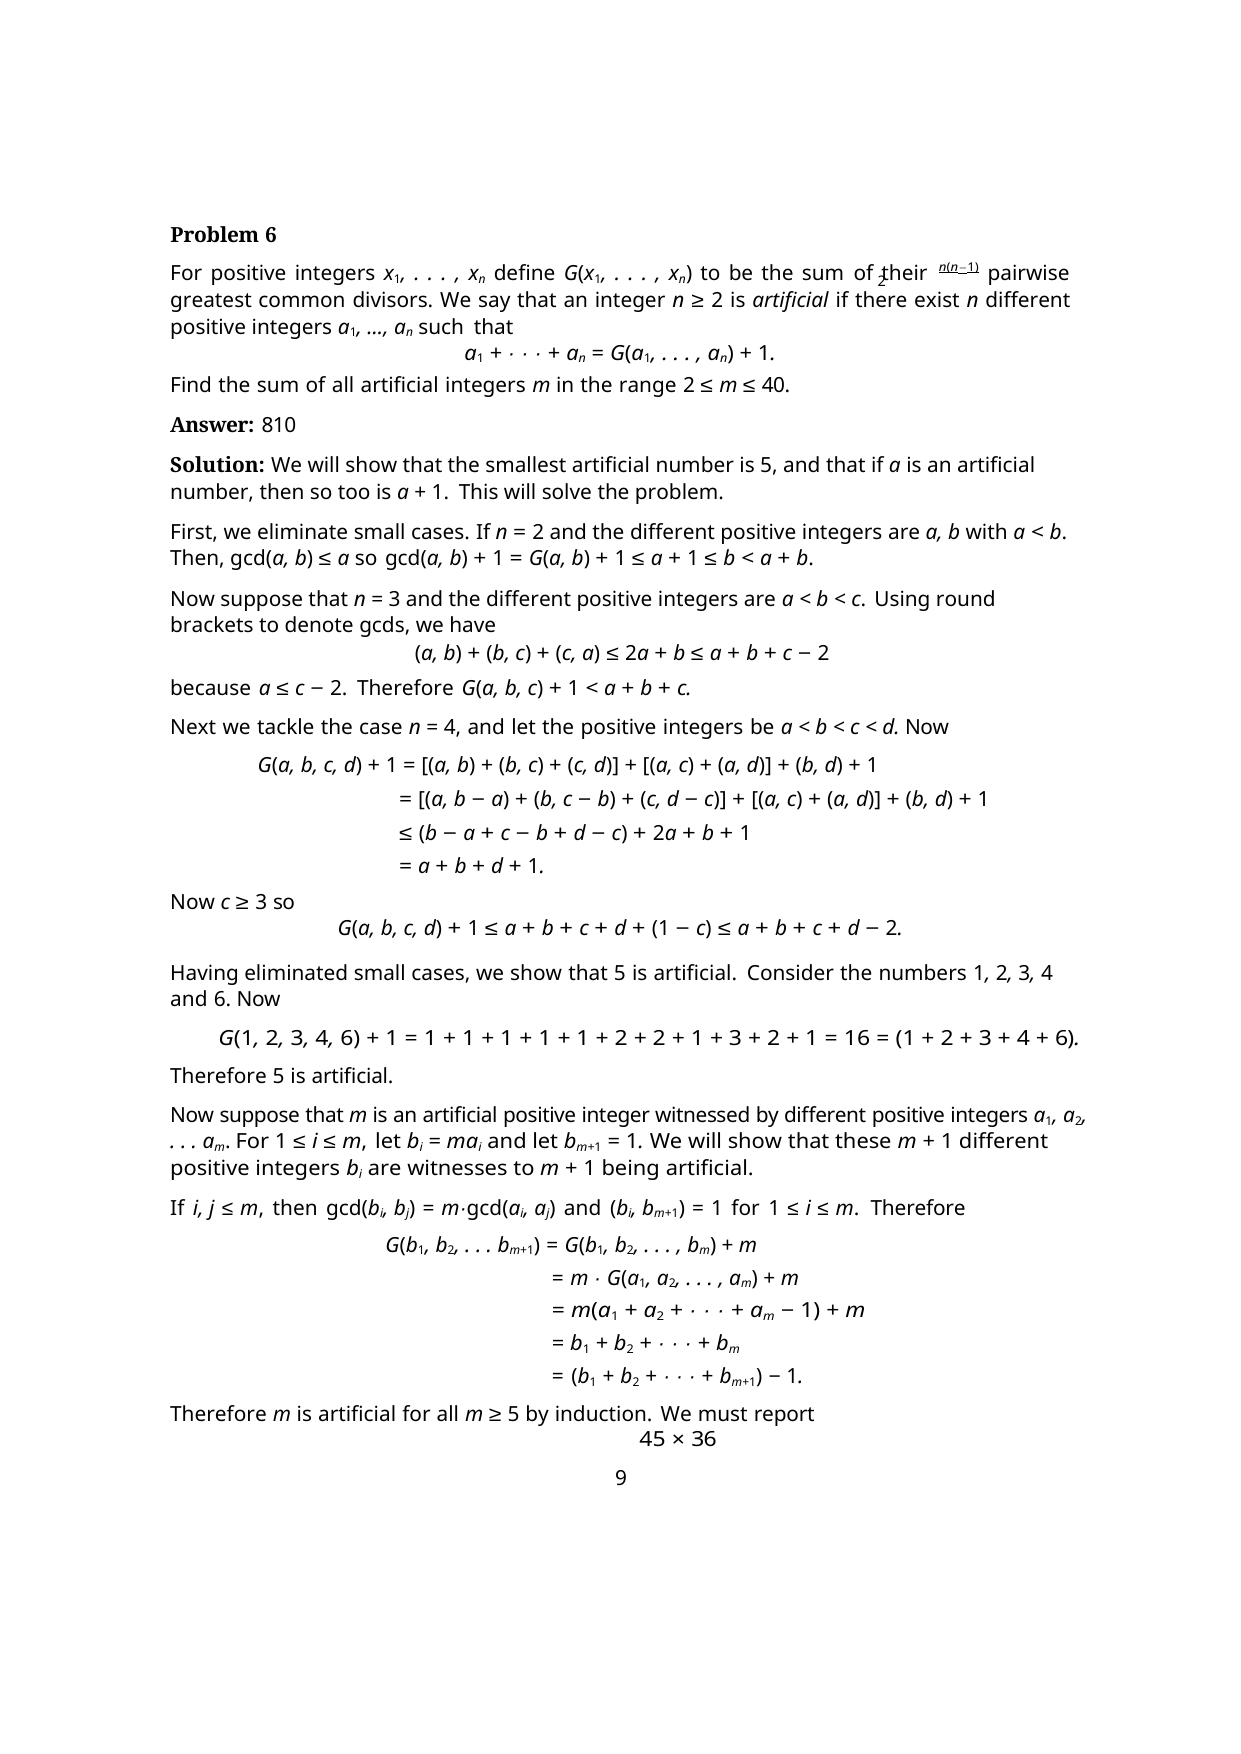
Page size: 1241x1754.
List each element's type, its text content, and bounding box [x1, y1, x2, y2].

text ≤ (b − a + c − b + d − c) + 2a + b + 1 [399, 818, 1093, 846]
text 45 × 36 [639, 1432, 1093, 1450]
text G(a, b, c, d) + 1 = [(a, b) + (b, c) + (c, d)] + [(a, c) + (a, d)] + (b, d) + 1 [257, 750, 1093, 779]
text (a, b) + (b, c) + (c, a) ≤ 2a + b ≤ a + b + c − 2 because a ≤ c − 2. Therefore G(a, b, c) + 1 < a + b + c. [170, 638, 892, 701]
text = m(a1 + a2 + · · · + am − 1) + m [552, 1296, 1093, 1324]
text a1 + · · · + an = G(a1, . . . , an) + 1. [162, 340, 1078, 365]
text Having eliminated small cases, we show that 5 is artificial. Consider the numbers 1, 2, 3, 4 and 6. Now [170, 959, 1070, 1013]
text Therefore 5 is artificial. [170, 1061, 1093, 1089]
text G(1, 2, 3, 4, 6) + 1 = 1 + 1 + 1 + 1 + 1 + 2 + 2 + 1 + 3 + 2 + 1 = 16 = (1 + 2 + 3 + 4 + 6). [218, 1023, 1093, 1051]
text If i, j ≤ m, then gcd(bi, bj) = m·gcd(ai, aj) and (bi, bm+1) = 1 for 1 ≤ i ≤ m. Therefore [170, 1193, 1093, 1221]
text Now suppose that m is an artificial positive integer witnessed by different positive integers a1, a2, . . . am. For 1 ≤ i ≤ m, let bi = mai and let bm+1 = 1. We will show that these m + 1 different positive integers bi are witnesses to m + 1 being artificial. [170, 1101, 1093, 1182]
text Now suppose that n = 3 and the different positive integers are a < b < c. Using round brackets to denote gcds, we have [170, 584, 1070, 638]
text Solution: We will show that the smallest artificial number is 5, and that if a is an artificial number, then so too is a + 1. This will solve the problem. [170, 451, 1070, 505]
text Next we tackle the case n = 4, and let the positive integers be a < b < c < d. Now [170, 712, 1093, 741]
text First, we eliminate small cases. If n = 2 and the different positive integers are a, b with a < b. Then, gcd(a, b) ≤ a so gcd(a, b) + 1 = G(a, b) + 1 ≤ a + 1 ≤ b < a + b. [170, 518, 1070, 572]
text G(b1, b2, . . . bm+1) = G(b1, b2, . . . , bm) + m [385, 1230, 1093, 1258]
text Answer: 810 [170, 410, 1093, 439]
text Therefore m is artificial for all m ≥ 5 by induction. We must report [170, 1399, 1093, 1428]
text = [(a, b − a) + (b, c − b) + (c, d − c)] + [(a, c) + (a, d)] + (b, d) + 1 [399, 784, 1093, 812]
text = a + b + d + 1. [399, 851, 1093, 880]
text = m · G(a1, a2, . . . , am) + m [552, 1263, 1093, 1291]
text Now c ≥ 3 so [170, 889, 1093, 915]
text = (b1 + b2 + · · · + bm+1) − 1. [552, 1361, 1093, 1389]
text For positive integers x1, . . . , xn define G(x1, . . . , xn) to be the sum of their n(n−1) pairwise greatest common divisors. We say that an integer n ≥ 2 is artificial if there exist n different positive integers a1, ..., an such that [170, 259, 1070, 340]
text Find the sum of all artificial integers m in the range 2 ≤ m ≤ 40. [170, 371, 1093, 399]
text G(a, b, c, d) + 1 ≤ a + b + c + d + (1 − c) ≤ a + b + c + d − 2. [162, 915, 1078, 940]
text = b1 + b2 + · · · + bm [552, 1328, 1093, 1357]
